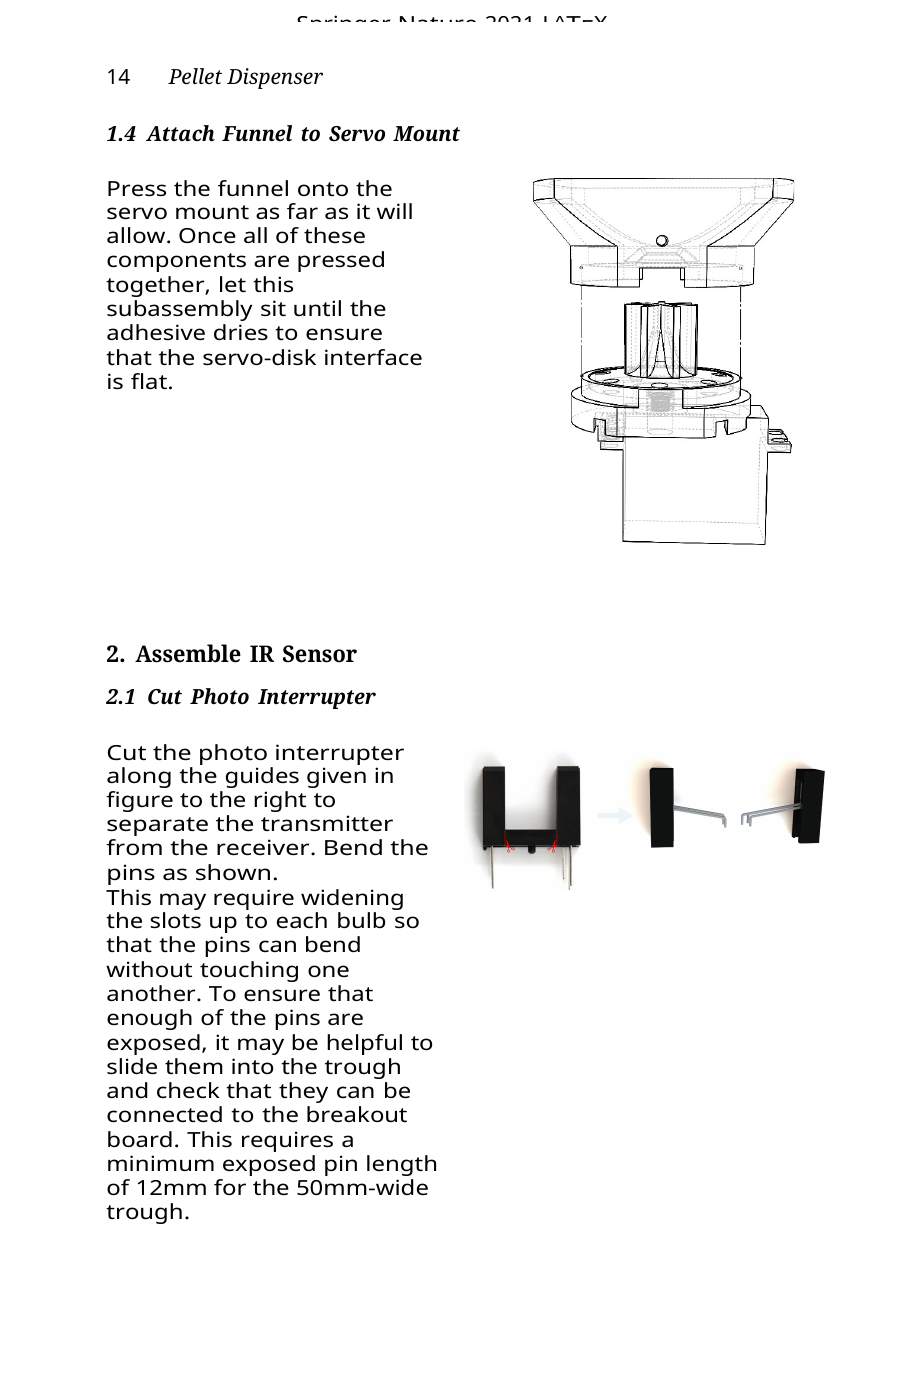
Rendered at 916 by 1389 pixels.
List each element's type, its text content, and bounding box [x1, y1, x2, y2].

subtitle Attach Funnel to Servo Mount [106, 119, 916, 147]
text 14 Pellet Dispenser [106, 62, 916, 91]
subtitle Cut Photo Interrupter [106, 682, 916, 711]
picture [532, 178, 795, 545]
text This may require widening the slots up to each bulb so that the pins can bend without touching one another. To ensure that enough of the pins are exposed, it may be helpful to slide them into the trough and check that they can be connected to the breakout board. This requires a minimum exposed pin length of 12mm for the 50mm-wide trough. [106, 886, 440, 1226]
picture [463, 747, 826, 893]
text Cut the photo interrupter along the guides given in figure to the right to separate the transmitter from the receiver. Bend the pins as shown. [106, 741, 437, 886]
subtitle Assemble IR Sensor [106, 638, 916, 669]
text Press the funnel onto the servo mount as far as it will allow. Once all of these components are pressed together, let this subassembly sit until the adhesive dries to ensure that the servo-disk interface is flat. [106, 177, 427, 395]
